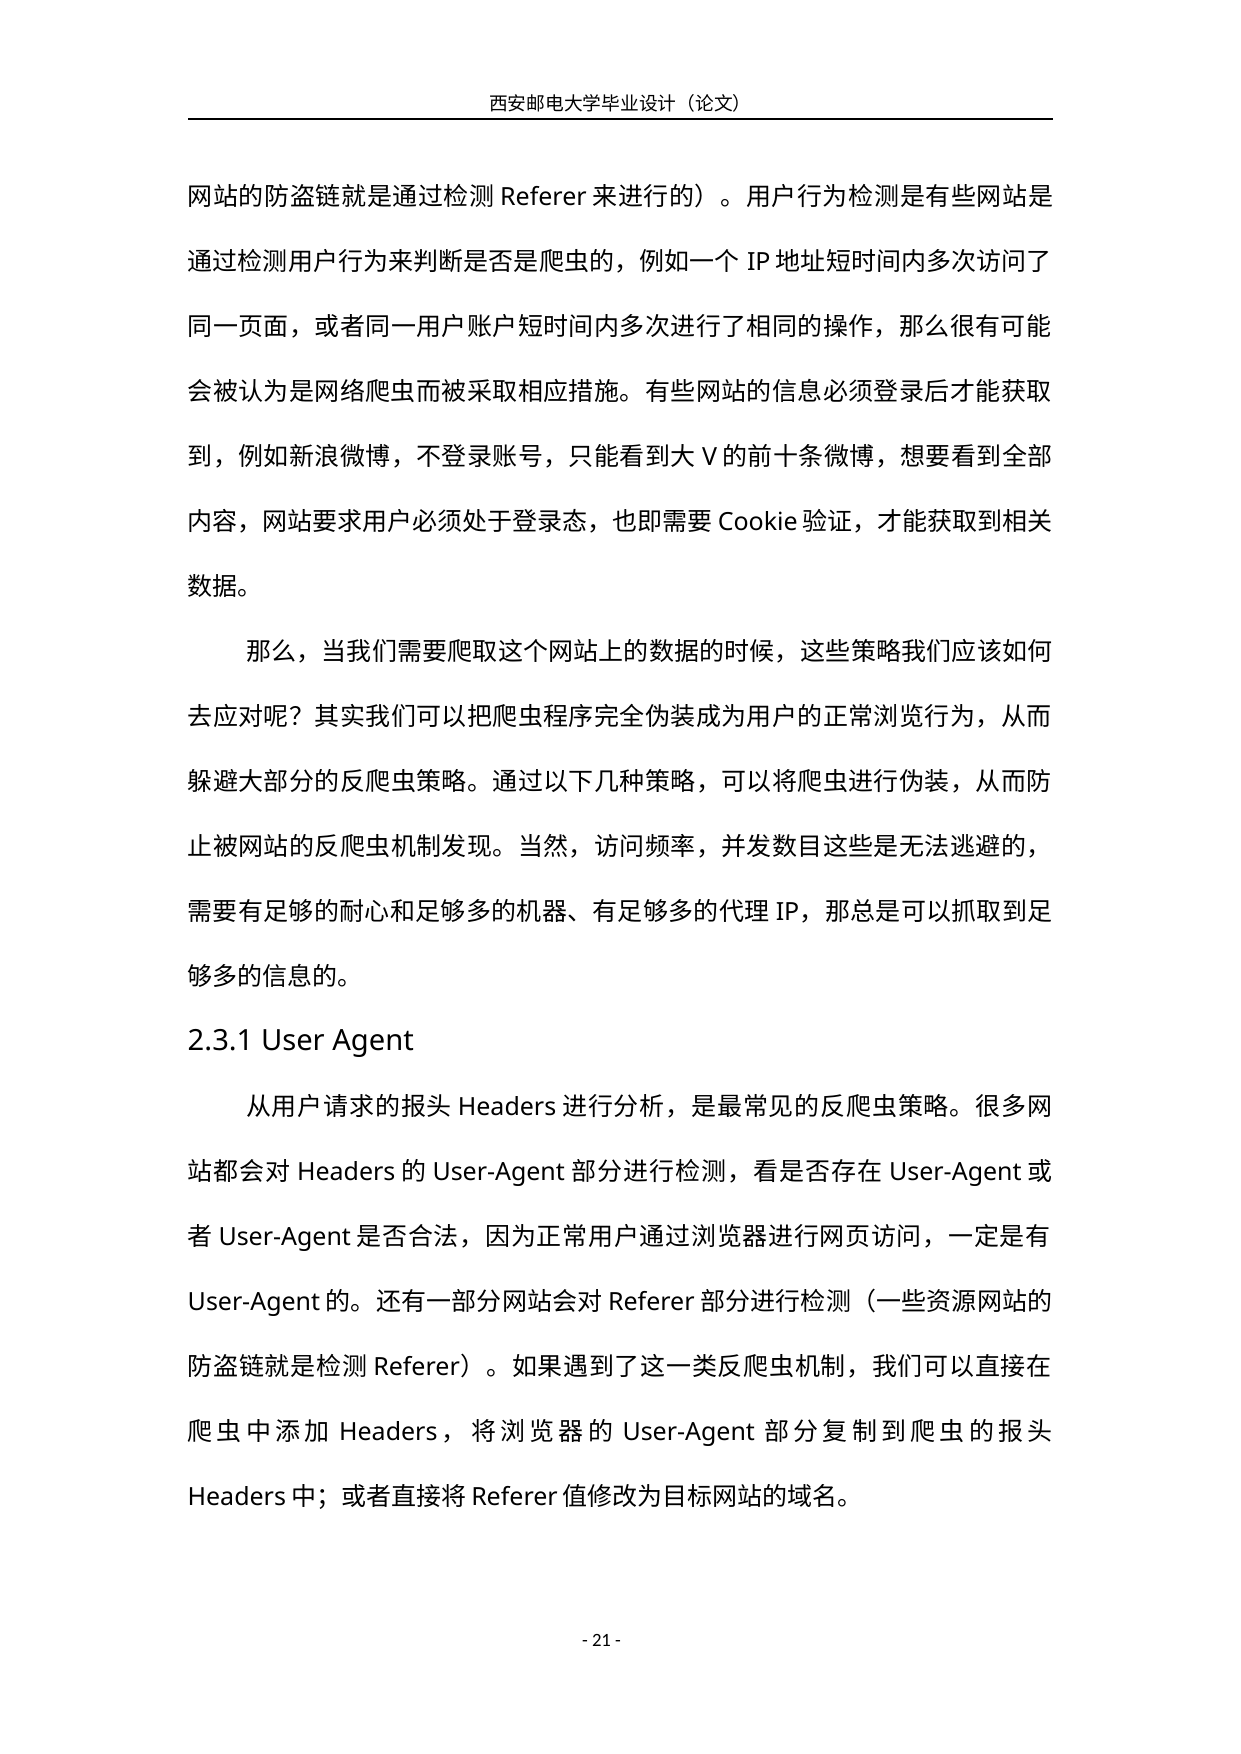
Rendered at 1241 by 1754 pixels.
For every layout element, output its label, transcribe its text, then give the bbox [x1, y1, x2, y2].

text 2.3.1 User Agent [187, 1007, 1053, 1072]
text 那么，当我们需要爬取这个网站上的数据的时候，这些策略我们应该如何去应对呢？其实我们可以把爬虫程序完全伪装成为用户的正常浏览行为，从而躲避大部分的反爬虫策略。通过以下几种策略，可以将爬虫进行伪装，从而防止被网站的反爬虫机制发现。当然，访问频率，并发数目这些是无法逃避的，需要有足够的耐心和足够多的机器、有足够多的代理IP，那总是可以抓取到足够多的信息的。 [187, 617, 1053, 1007]
